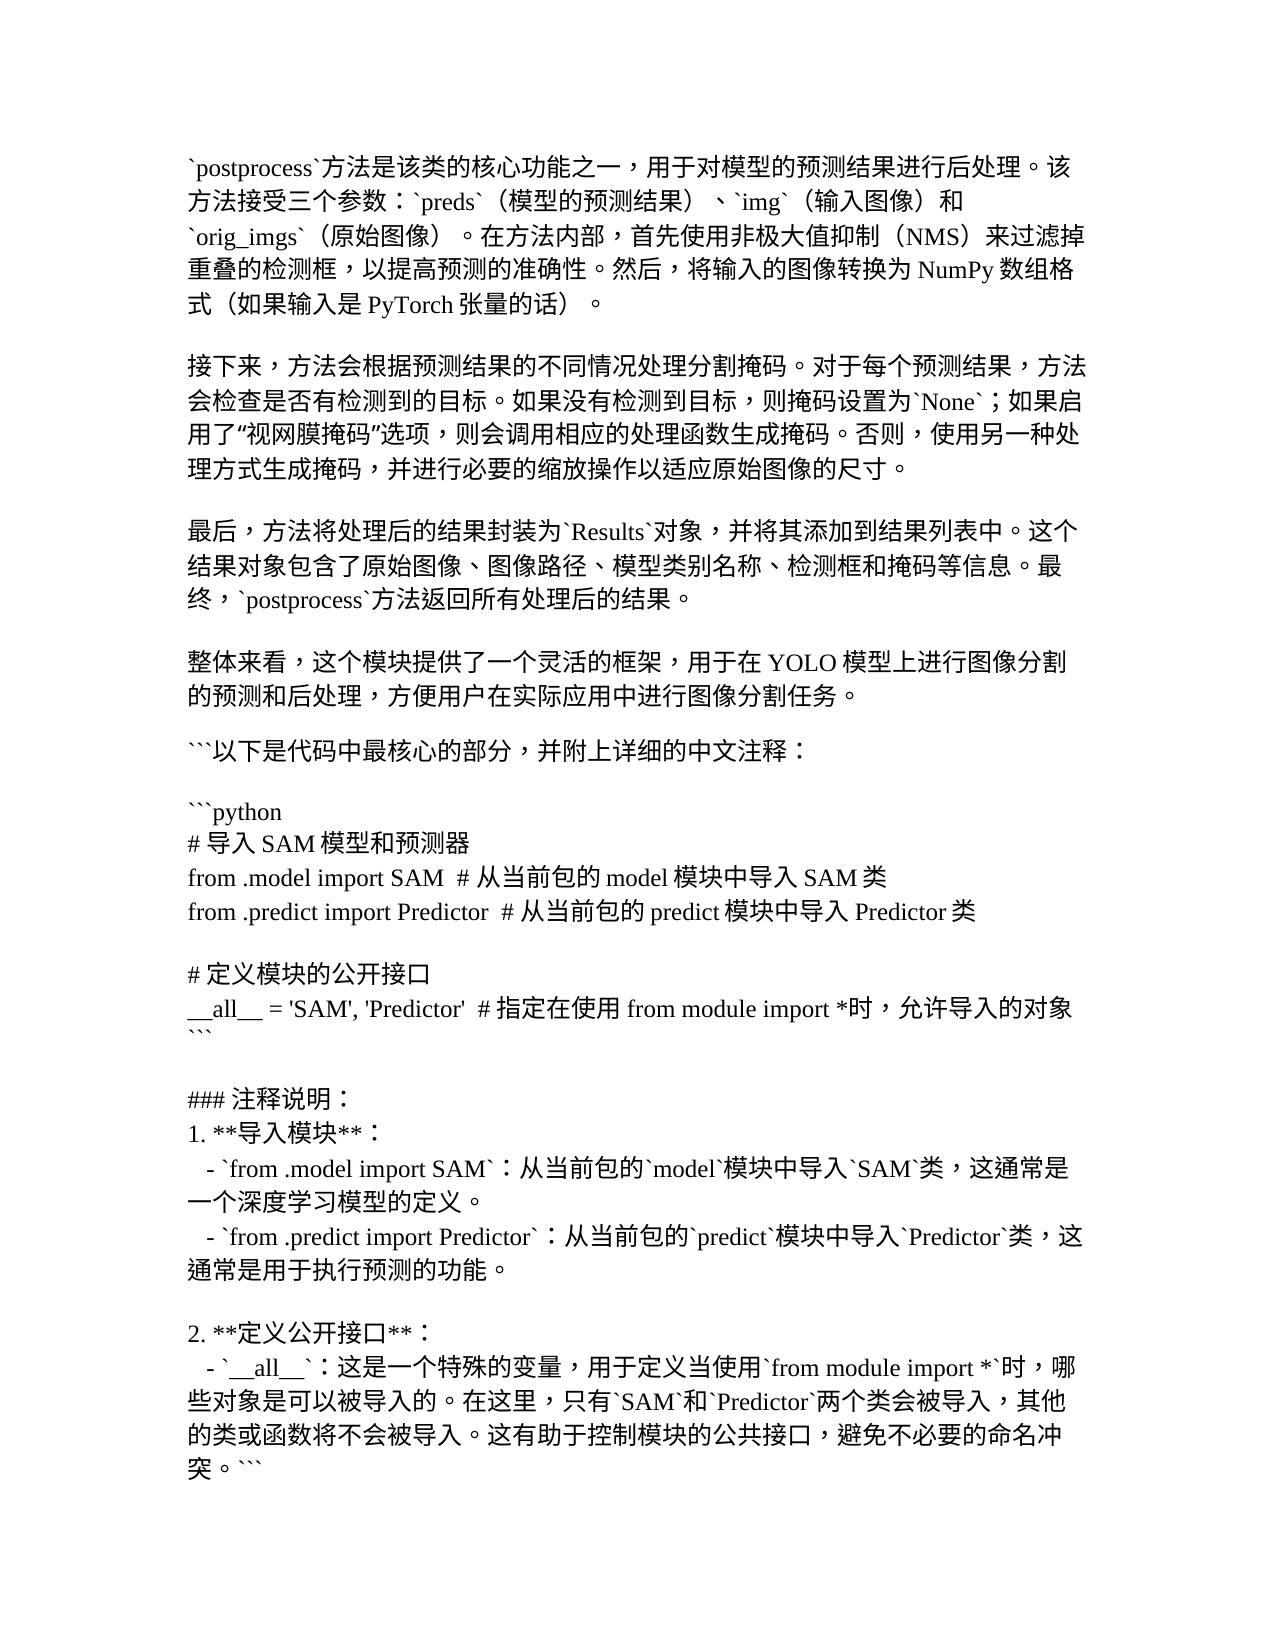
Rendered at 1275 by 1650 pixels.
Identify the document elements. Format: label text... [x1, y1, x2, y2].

text ```以下是代码中最核心的部分，并附上详细的中文注释： ```python # 导入SAM模型和预测器 from .model import SAM # 从当前包的model模块中导入SAM类 from .predict import Predictor # 从当前包的predict模块中导入Predictor类 # 定义模块的公开接口 __all__ = 'SAM', 'Predictor' # 指定在使用from module import *时，允许导入的对象 ``` ### 注释说明： 1. **导入模块**： - `from .model import SAM`：从当前包的`model`模块中导入`SAM`类，这通常是一个深度学习模型的定义。 - `from .predict import Predictor`：从当前包的`predict`模块中导入`Predictor`类，这通常是用于执行预测的功能。 2. **定义公开接口**： - `__all__`：这是一个特殊的变量，用于定义当使用`from module import *`时，哪些对象是可以被导入的。在这里，只有`SAM`和`Predictor`两个类会被导入，其他的类或函数将不会被导入。这有助于控制模块的公共接口，避免不必要的命名冲突。``` [187, 734, 1087, 1486]
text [187, 150, 1087, 713]
